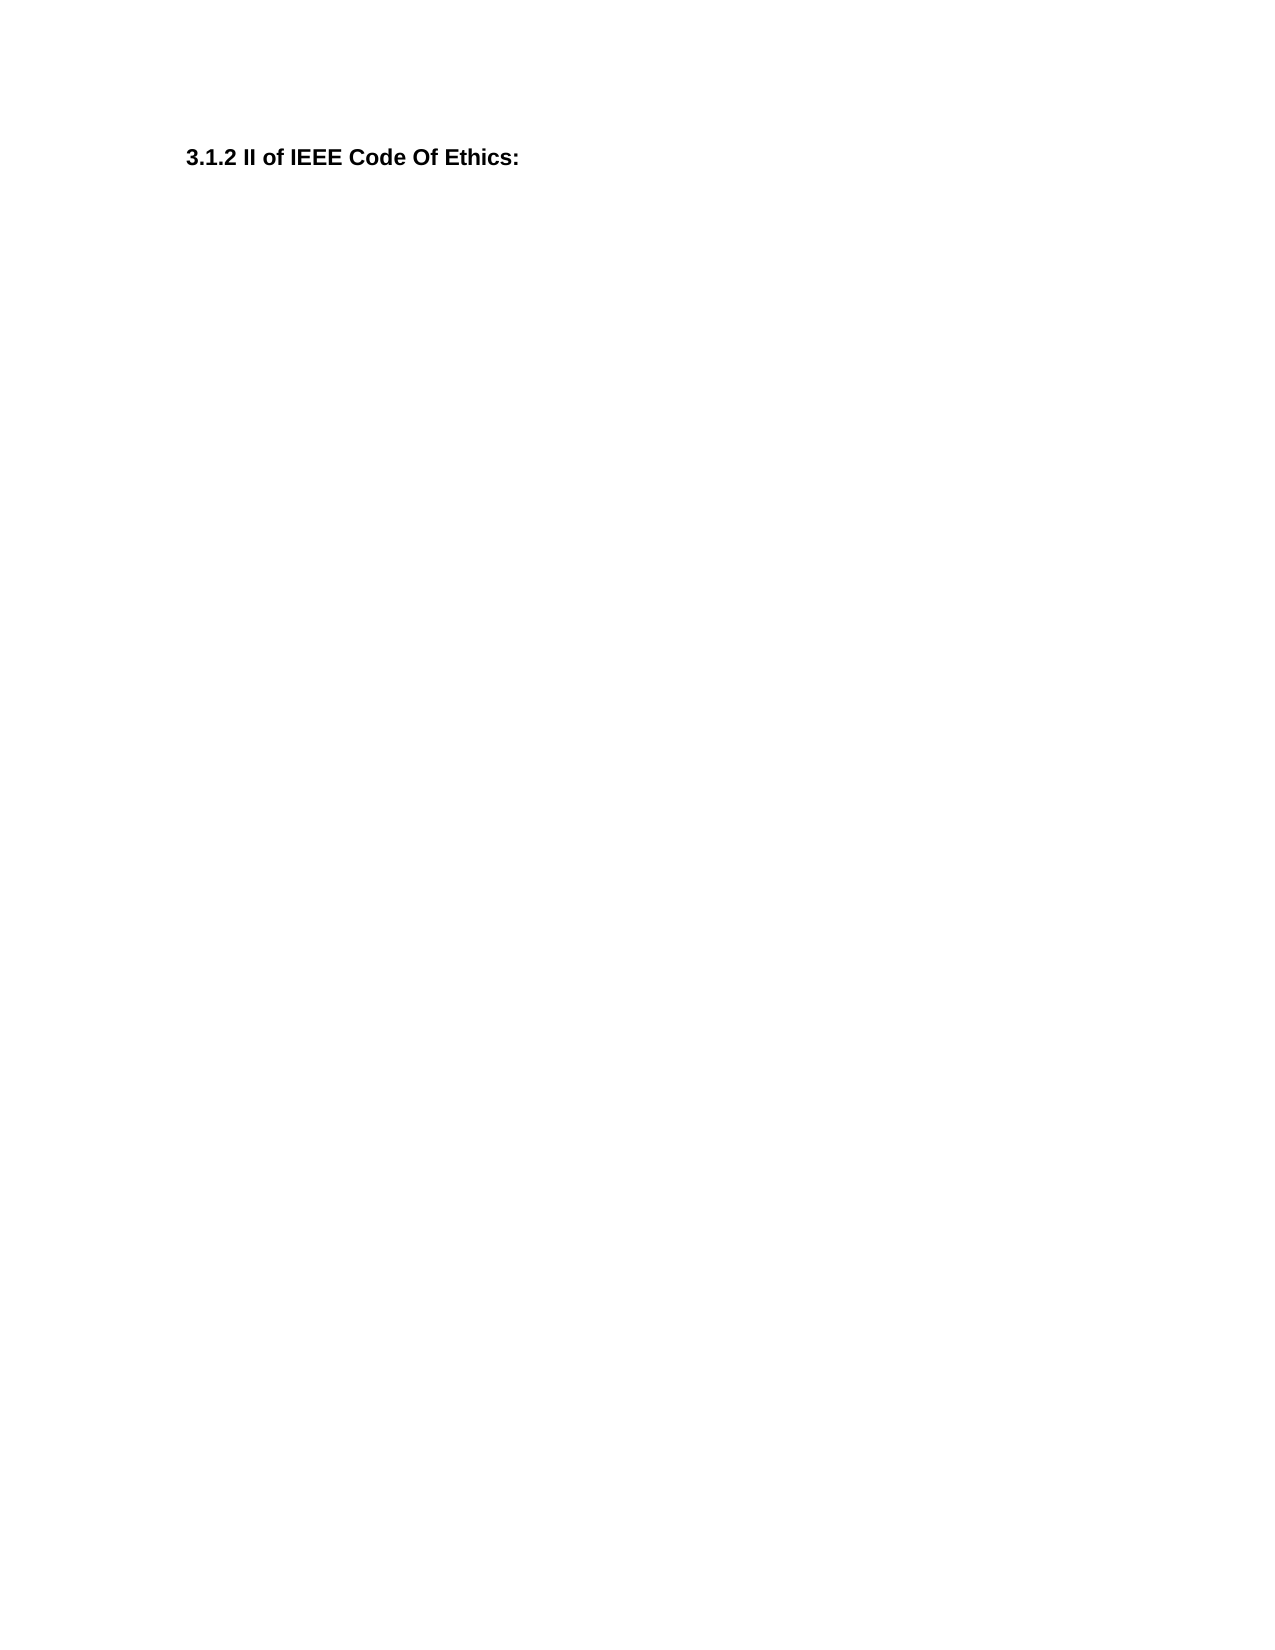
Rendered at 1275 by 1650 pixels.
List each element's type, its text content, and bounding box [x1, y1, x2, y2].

subtitle II of IEEE Code Of Ethics: [186, 144, 1194, 170]
